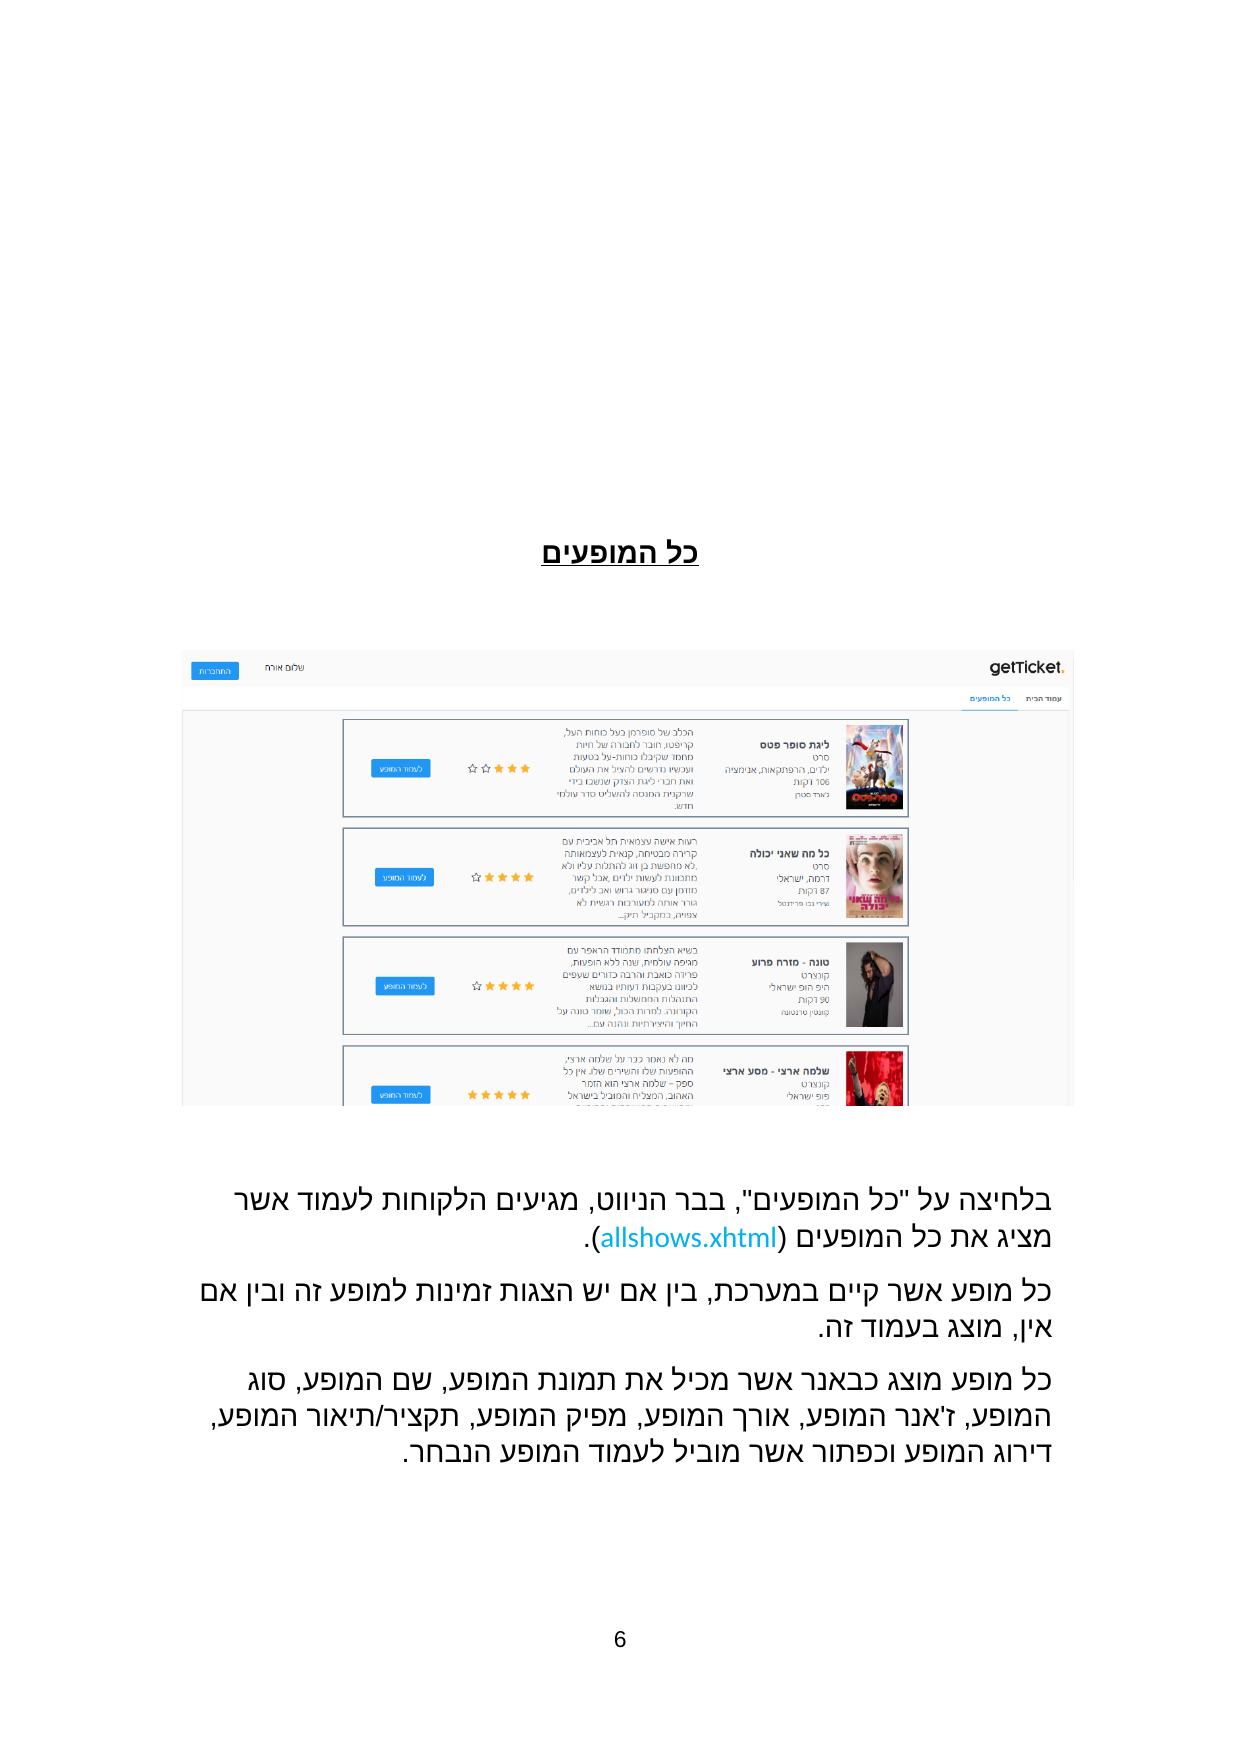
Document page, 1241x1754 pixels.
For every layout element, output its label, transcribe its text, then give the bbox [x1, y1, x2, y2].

text כל המופעים [187, 536, 1053, 569]
text כל מופע מוצג כבאנר אשר מכיל את תמונת המופע, שם המופע, סוג המופע, ז'אנר המופע, אורך המופע, מפיק המופע, תקציר/תיאור המופע, דירוג המופע וכפתור אשר מוביל לעמוד המופע הנבחר. [187, 1363, 1053, 1468]
text כל מופע אשר קיים במערכת, בין אם יש הצגות זמינות למופע זה ובין אם אין, מוצג בעמוד זה. [187, 1274, 1053, 1343]
text בלחיצה על "כל המופעים", בבר הניווט, מגיעים הלקוחות לעמוד אשר מציג את כל המופעים (allshows.xhtml). [187, 1182, 1053, 1254]
picture [181, 650, 1074, 1106]
